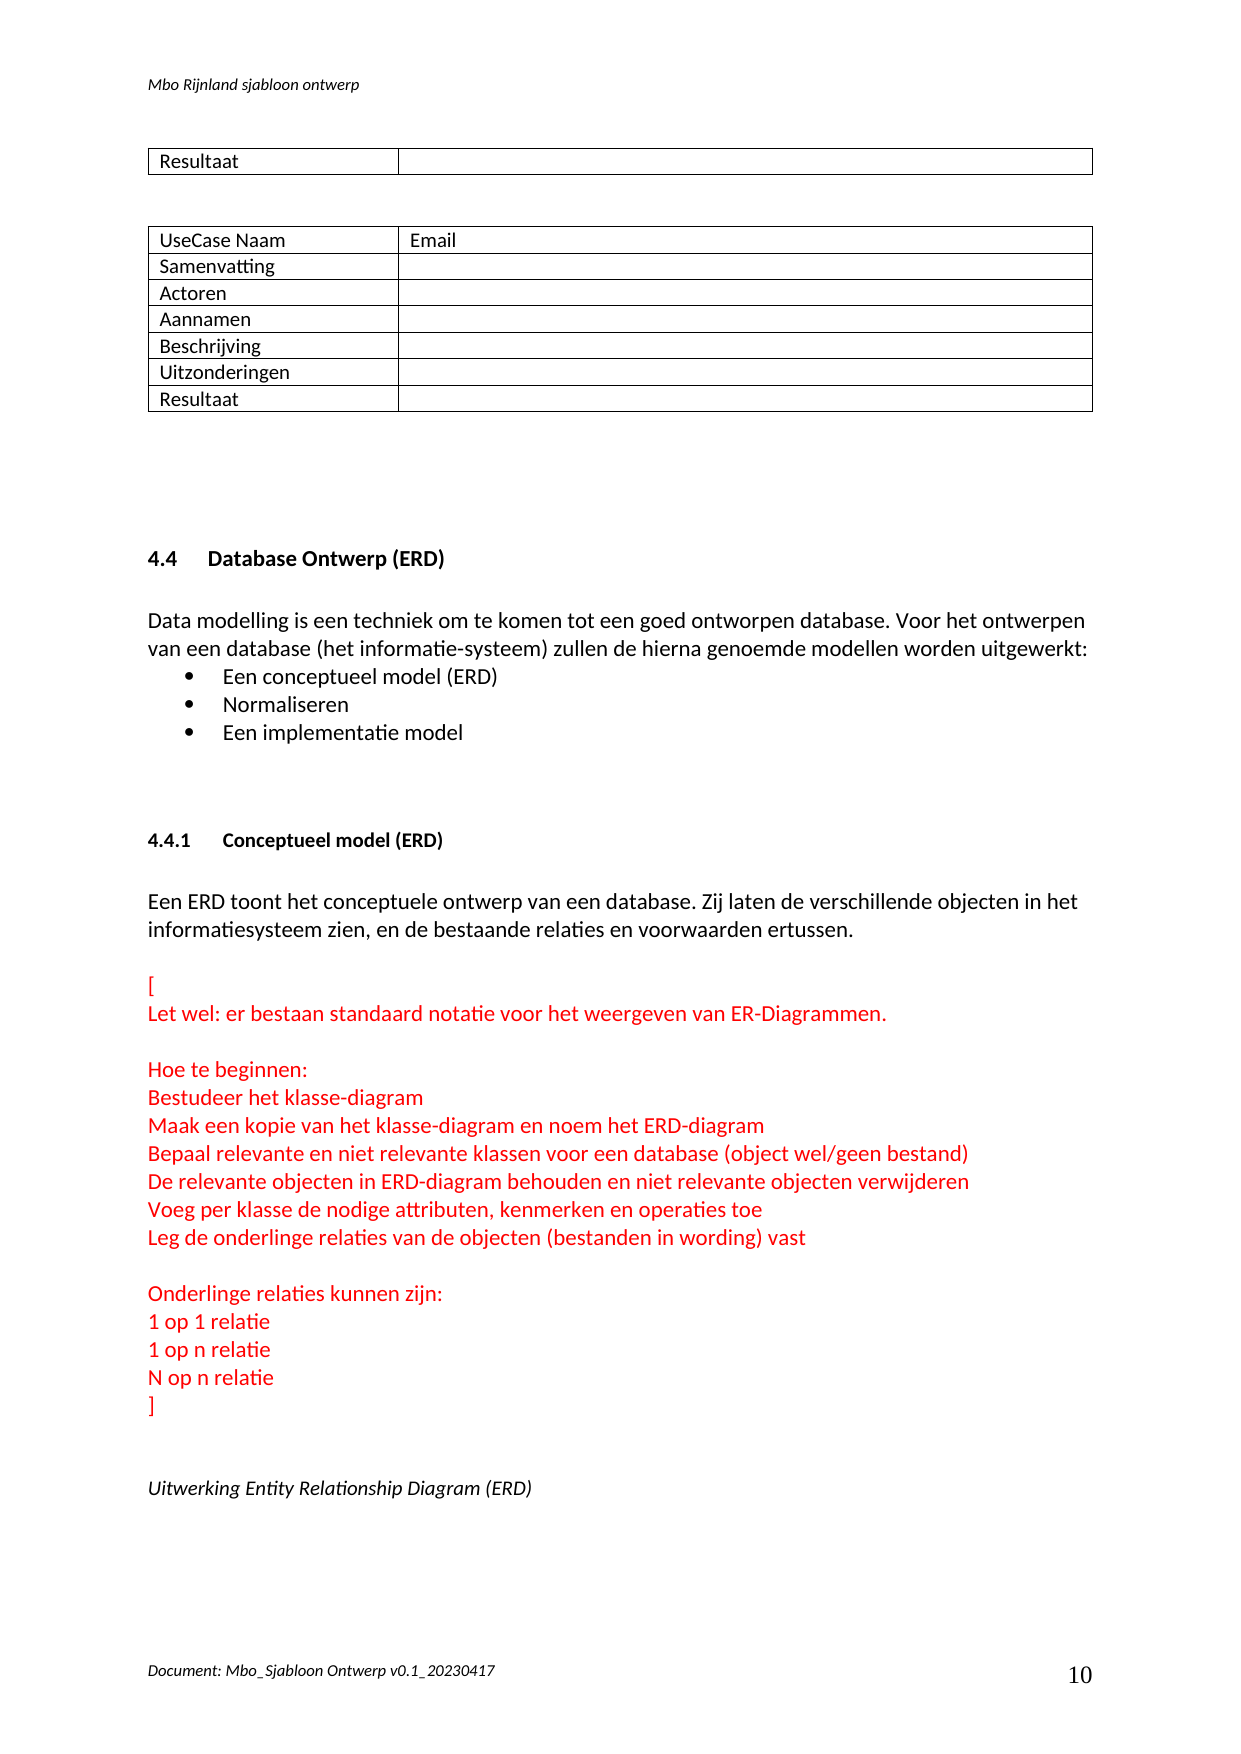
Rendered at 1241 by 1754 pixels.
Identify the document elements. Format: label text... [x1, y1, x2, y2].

subtitle Conceptueel model (ERD) [148, 827, 1093, 853]
text Hoe te beginnen: [148, 1055, 1093, 1083]
text Let wel: er bestaan standaard notatie voor het weergeven van ER-Diagrammen. [148, 999, 1093, 1027]
text [ [148, 971, 1093, 999]
table_cell Uitzonderingen [149, 359, 398, 385]
text Voeg per klasse de nodige attributen, kenmerken en operaties toe [148, 1195, 1093, 1223]
table_cell [399, 333, 1092, 358]
table_cell Aannamen [149, 306, 398, 332]
text 1 op n relatie [148, 1336, 1093, 1363]
table_cell Actoren [149, 280, 398, 305]
table_cell Beschrijving [149, 333, 398, 358]
text De relevante objecten in ERD-diagram behouden en niet relevante objecten verwijderen [148, 1167, 1093, 1195]
table_header Email [399, 227, 1092, 252]
text Leg de onderlinge relaties van de objecten (bestanden in wording) vast [148, 1223, 1093, 1251]
table_cell [399, 149, 1092, 174]
text N op n relatie [148, 1363, 1093, 1392]
list Een implementatie model [185, 718, 1093, 746]
text van een database (het informatie-systeem) zullen de hierna genoemde modellen worden uitgewerkt: [148, 634, 1093, 662]
text Data modelling is een techniek om te komen tot een goed ontworpen database. Voor het ontwerpen [148, 606, 1093, 634]
table_cell [399, 280, 1092, 305]
text Een ERD toont het conceptuele ontwerp van een database. Zij laten de verschillende objecten in het informatiesysteem zien, en de bestaande relaties en voorwaarden ertussen. [148, 887, 1093, 943]
table_cell Resultaat [149, 149, 398, 174]
subtitle Database Ontwerp (ERD) [148, 544, 1093, 572]
table_cell [399, 254, 1092, 279]
table_cell Samenvatting [149, 254, 398, 279]
text ] [148, 1392, 1093, 1419]
table_cell [399, 386, 1092, 411]
table_header UseCase Naam [149, 227, 398, 252]
table_cell [399, 359, 1092, 385]
text 1 op 1 relatie [148, 1307, 1093, 1336]
text Maak een kopie van het klasse-diagram en noem het ERD-diagram [148, 1111, 1093, 1139]
table_cell [399, 306, 1092, 332]
text Uitwerking Entity Relationship Diagram (ERD) [148, 1476, 1093, 1501]
text Onderlinge relaties kunnen zijn: [148, 1279, 1093, 1307]
list Normaliseren [185, 690, 1093, 718]
list Een conceptueel model (ERD) [185, 662, 1093, 690]
text Bepaal relevante en niet relevante klassen voor een database (object wel/geen bestand) [148, 1139, 1093, 1167]
text Bestudeer het klasse-diagram [148, 1083, 1093, 1111]
table_cell Resultaat [149, 386, 398, 411]
